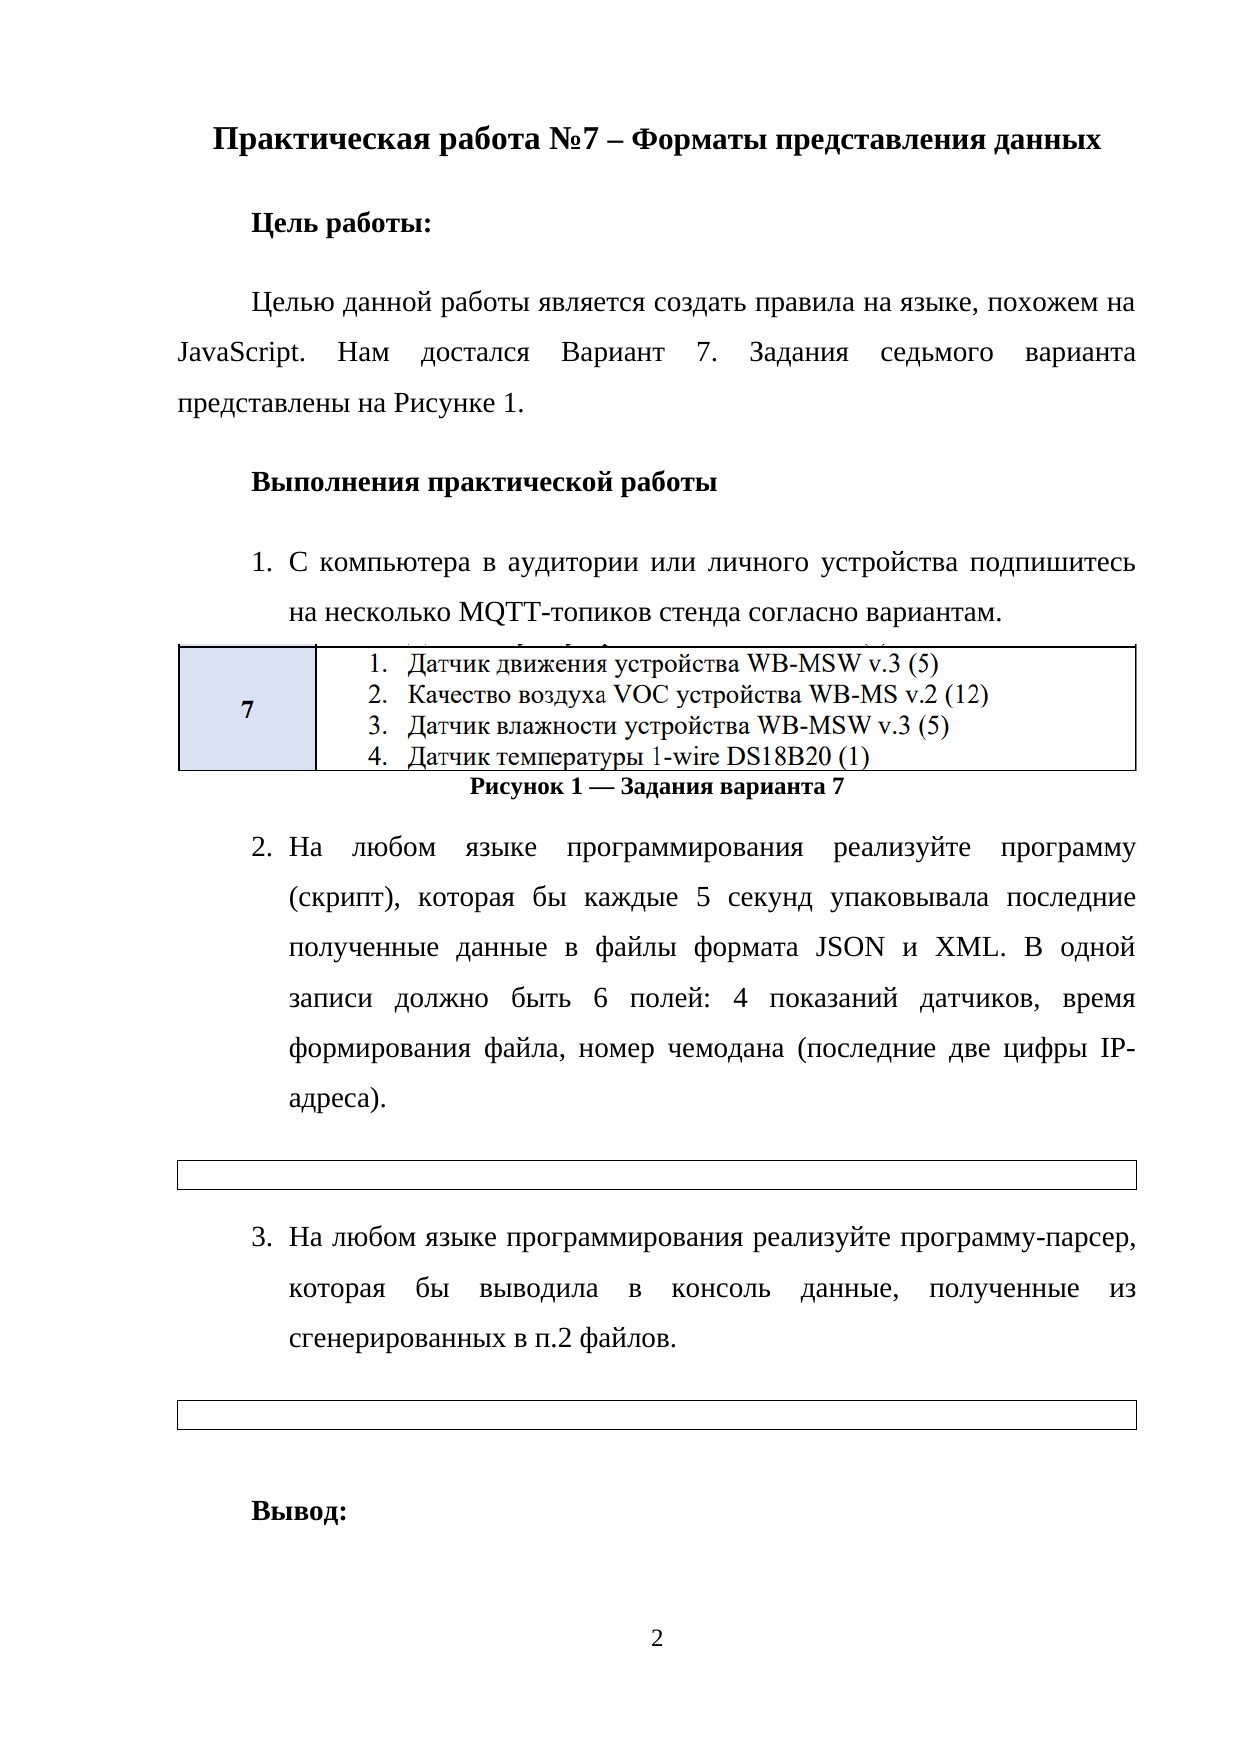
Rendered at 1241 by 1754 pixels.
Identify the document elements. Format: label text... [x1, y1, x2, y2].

text Целью данной работы является создать правила на языке, похожем на JavaScript. Нам достался Вариант 7. Задания седьмого варианта представлены на Рисунке 1. [177, 284, 1137, 418]
text Цель работы: [177, 205, 1137, 238]
text Вывод: [177, 1493, 1137, 1526]
text Рисунок 1 — Задания варианта 7 [177, 771, 1137, 800]
list На любом языке программирования реализуйте программу-парсер, которая бы выводила в консоль данные, полученные из сгенерированных в п.2 файлов. [251, 1219, 1137, 1354]
text Выполнения практической работы [177, 464, 1137, 498]
table_header [178, 1161, 1136, 1189]
subtitle Практическая работа №7 – Форматы представления данных [177, 118, 1137, 156]
picture [177, 644, 1137, 771]
list На любом языке программирования реализуйте программу (скрипт), которая бы каждые 5 секунд упаковывала последние полученные данные в файлы формата JSON и XML. В одной записи должно быть 6 полей: 4 показаний датчиков, время формирования файла, номер чемодана (последние две цифры IP-адреса). [251, 829, 1137, 1114]
list С компьютера в аудитории или личного устройства подпишитесь на несколько MQTT-топиков стенда согласно вариантам. [251, 544, 1137, 628]
table_header [178, 1401, 1136, 1429]
